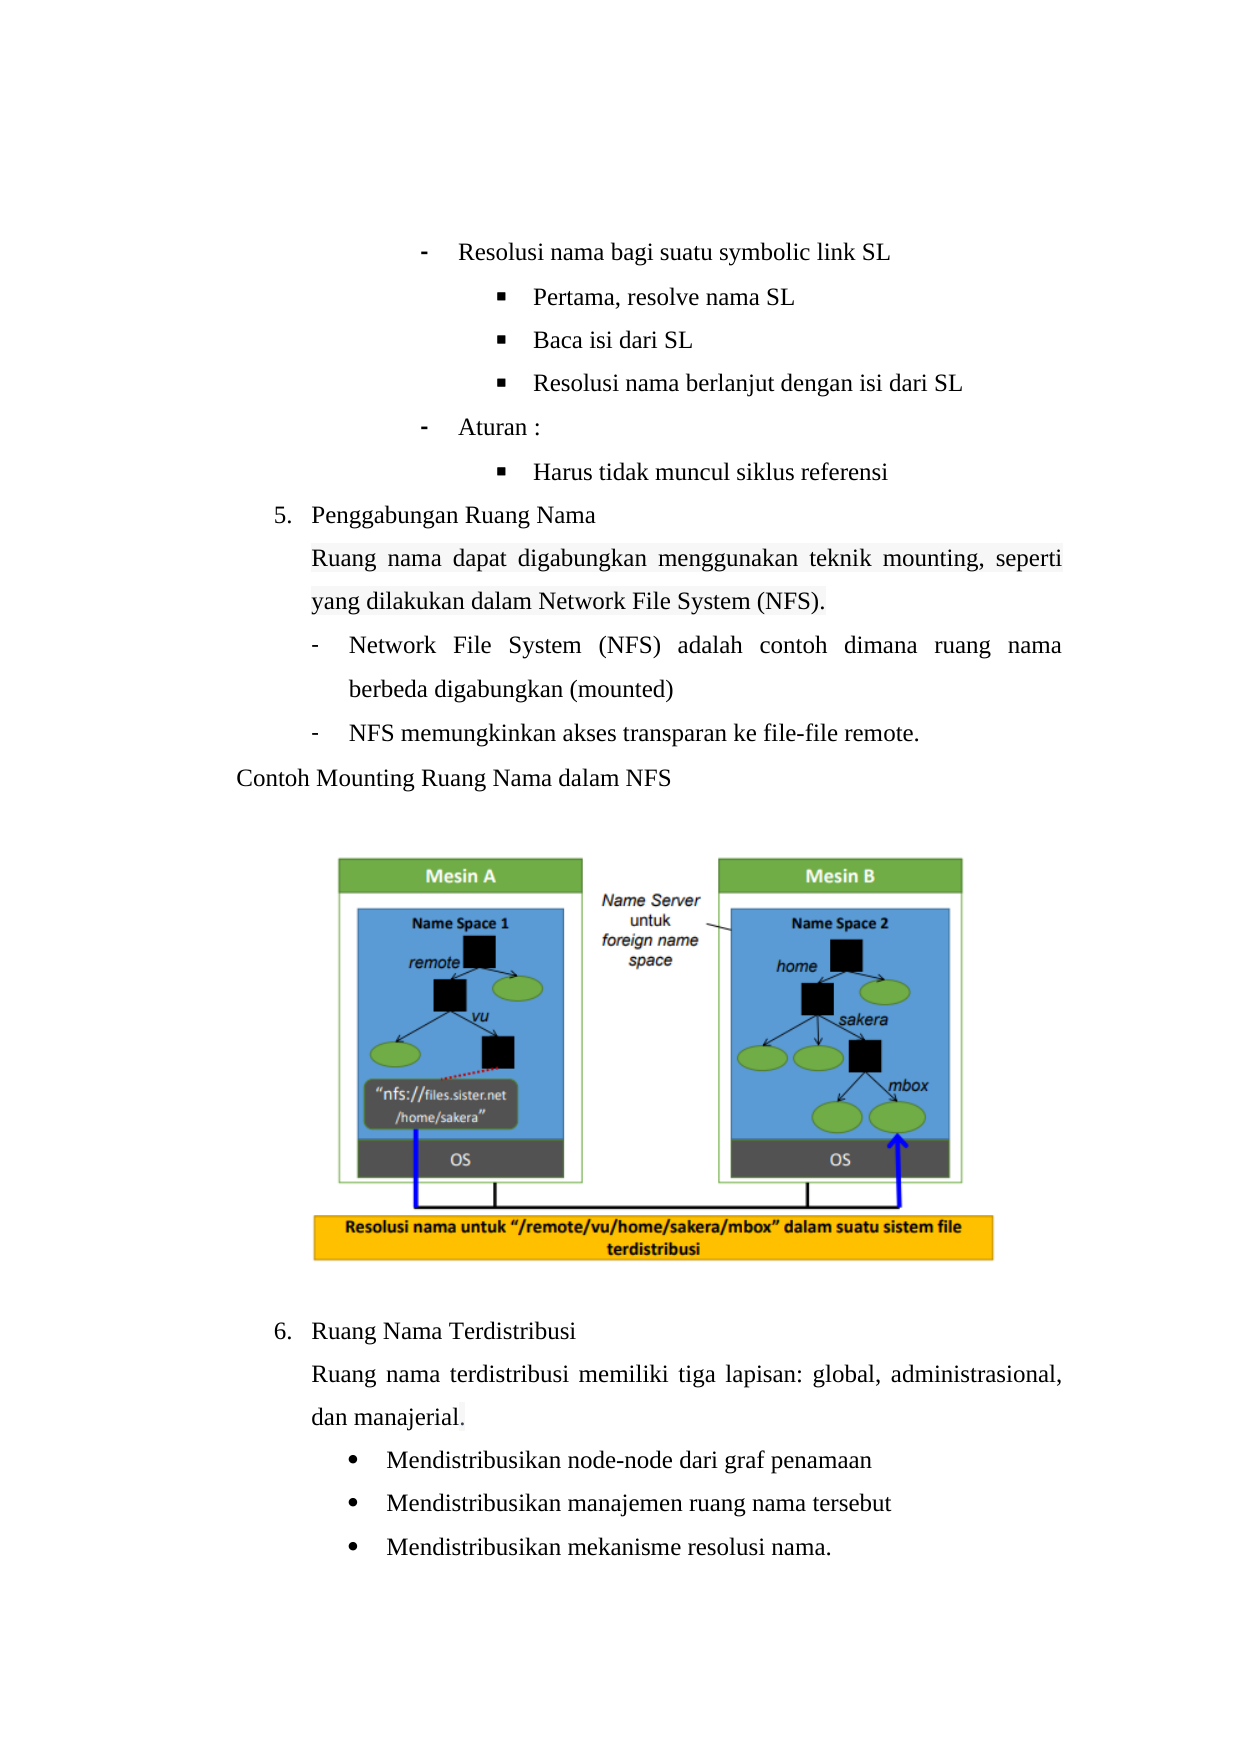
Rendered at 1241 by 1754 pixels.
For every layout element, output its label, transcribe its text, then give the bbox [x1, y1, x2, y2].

text Contoh Mounting Ruang Nama dalam NFS [236, 763, 1063, 792]
list Ruang nama dapat digabungkan menggunakan teknik mounting, seperti yang dilakukan dalam Network File System (NFS). [311, 572, 1063, 615]
list Resolusi nama bagi suatu symbolic link SL [420, 236, 1063, 267]
list Resolusi nama berlanjut dengan isi dari SL [495, 368, 1063, 397]
list Penggabungan Ruang Nama [274, 500, 1063, 529]
list Harus tidak muncul siklus referensi [495, 457, 1063, 486]
list Ruang nama terdistribusi memiliki tiga lapisan: global, administrasional, dan manajerial. [311, 1359, 1063, 1431]
list Baca isi dari SL [495, 325, 1063, 354]
list Network File System (NFS) adalah contoh dimana ruang nama berbeda digabungkan (mounted) [311, 629, 1063, 703]
picture [236, 823, 1063, 1286]
list Mendistribusikan manajemen ruang nama tersebut [349, 1488, 1063, 1517]
list Mendistribusikan mekanisme resolusi nama. [349, 1532, 1063, 1560]
list NFS memungkinkan akses transparan ke file-file remote. [311, 718, 1063, 748]
list Mendistribusikan node-node dari graf penamaan [349, 1445, 1063, 1474]
list Ruang Nama Terdistribusi [274, 1316, 1063, 1345]
list Pertama, resolve nama SL [495, 282, 1063, 311]
list Aturan : [420, 411, 1063, 442]
